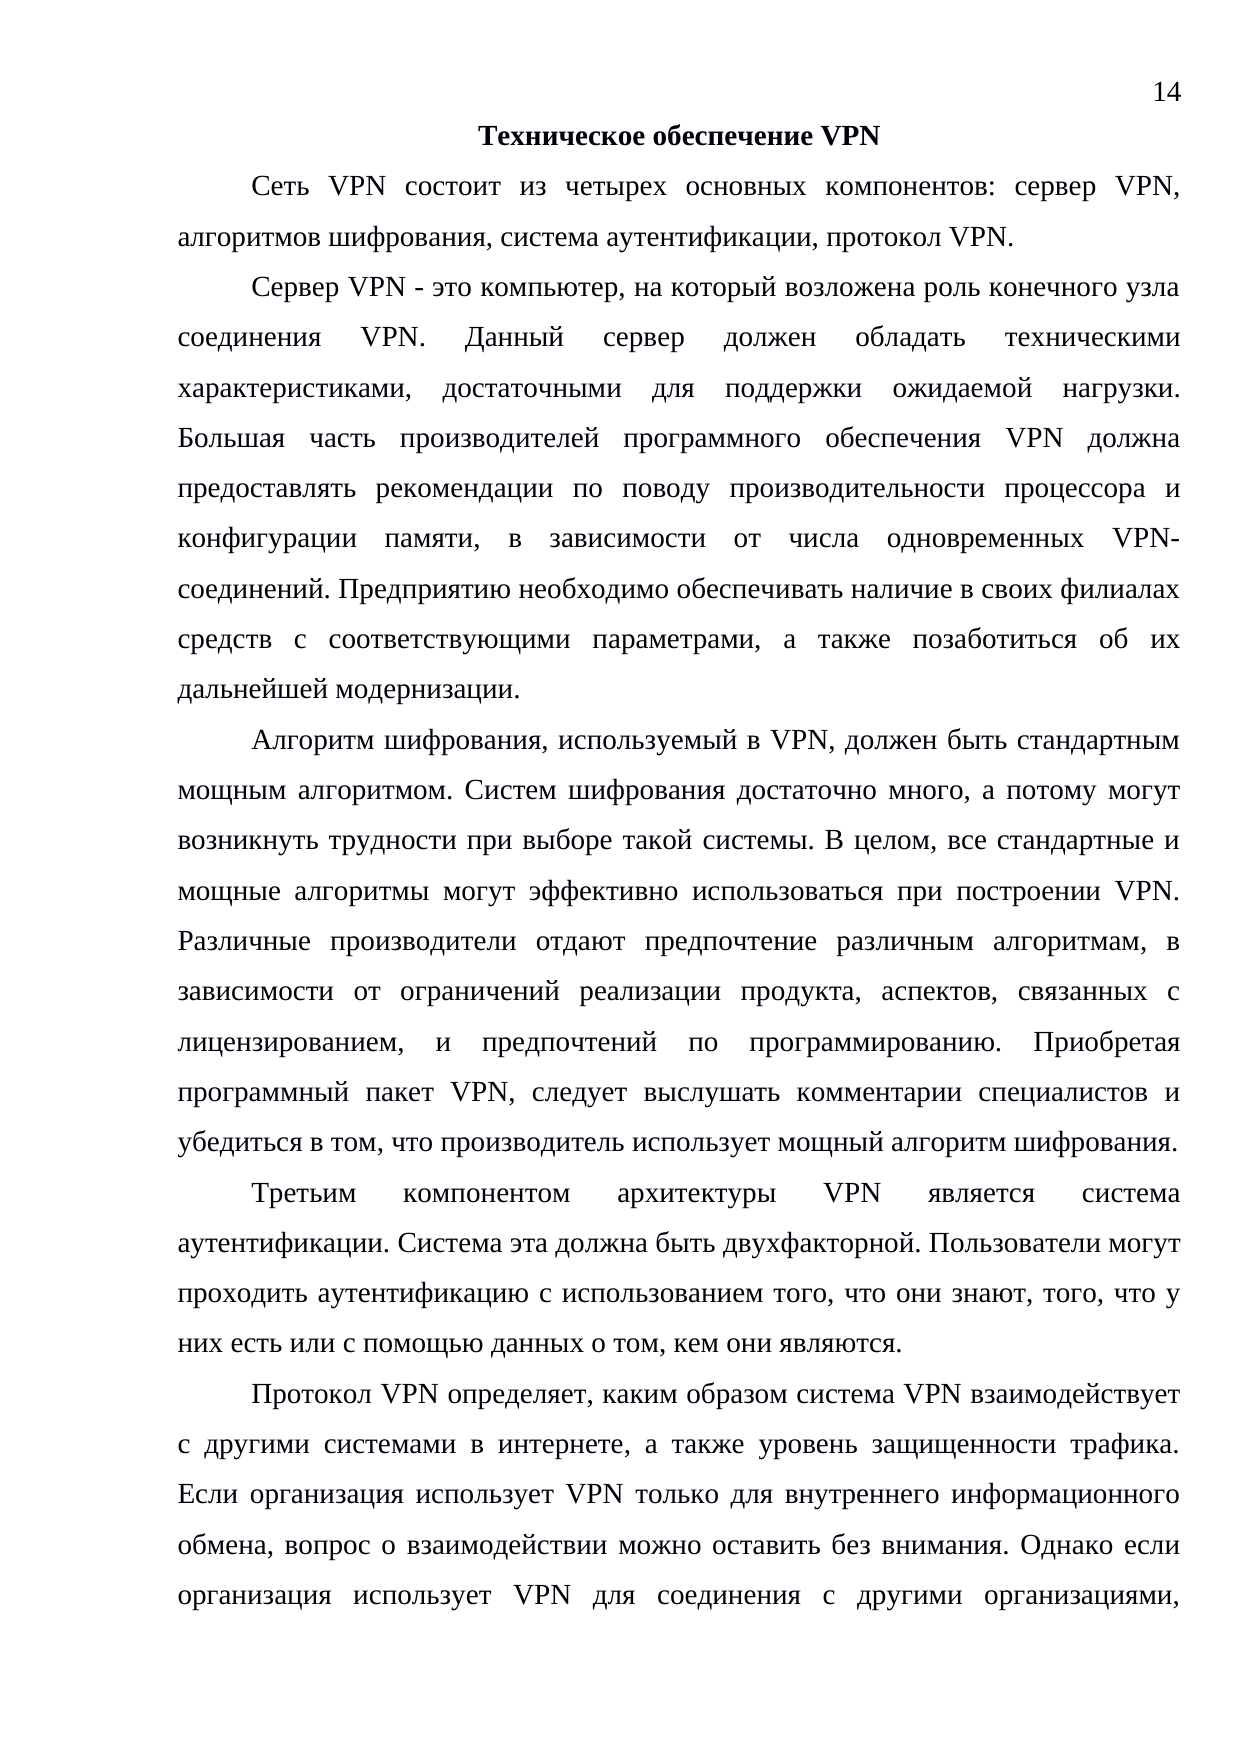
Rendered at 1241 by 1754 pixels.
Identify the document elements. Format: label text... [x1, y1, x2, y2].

subtitle Техническое обеспечение VPN [177, 118, 1181, 152]
text Алгоритм шифрования, используемый в VPN, должен быть стандартным мощным алгоритмом. Систем шифрования достаточно много, а потому могут возникнуть трудности при выборе такой системы. В целом, все стандартные и мощные алгоритмы могут эффективно использоваться при построении VPN. Различные производители отдают предпочтение различным алгоритмам, в зависимости от ограничений реализации продукта, аспектов, связанных с лицензированием, и предпочтений по программированию. Приобретая программный пакет VPN, следует выслушать комментарии специалистов и убедиться в том, что производитель использует мощный алгоритм шифрования. [177, 722, 1181, 1158]
text Третьим компонентом архитектуры VPN является система аутентификации. Система эта должна быть двухфакторной. Пользователи могут проходить аутентификацию с использованием того, что они знают, того, что у них есть или с помощью данных о том, кем они являются. [177, 1175, 1181, 1359]
